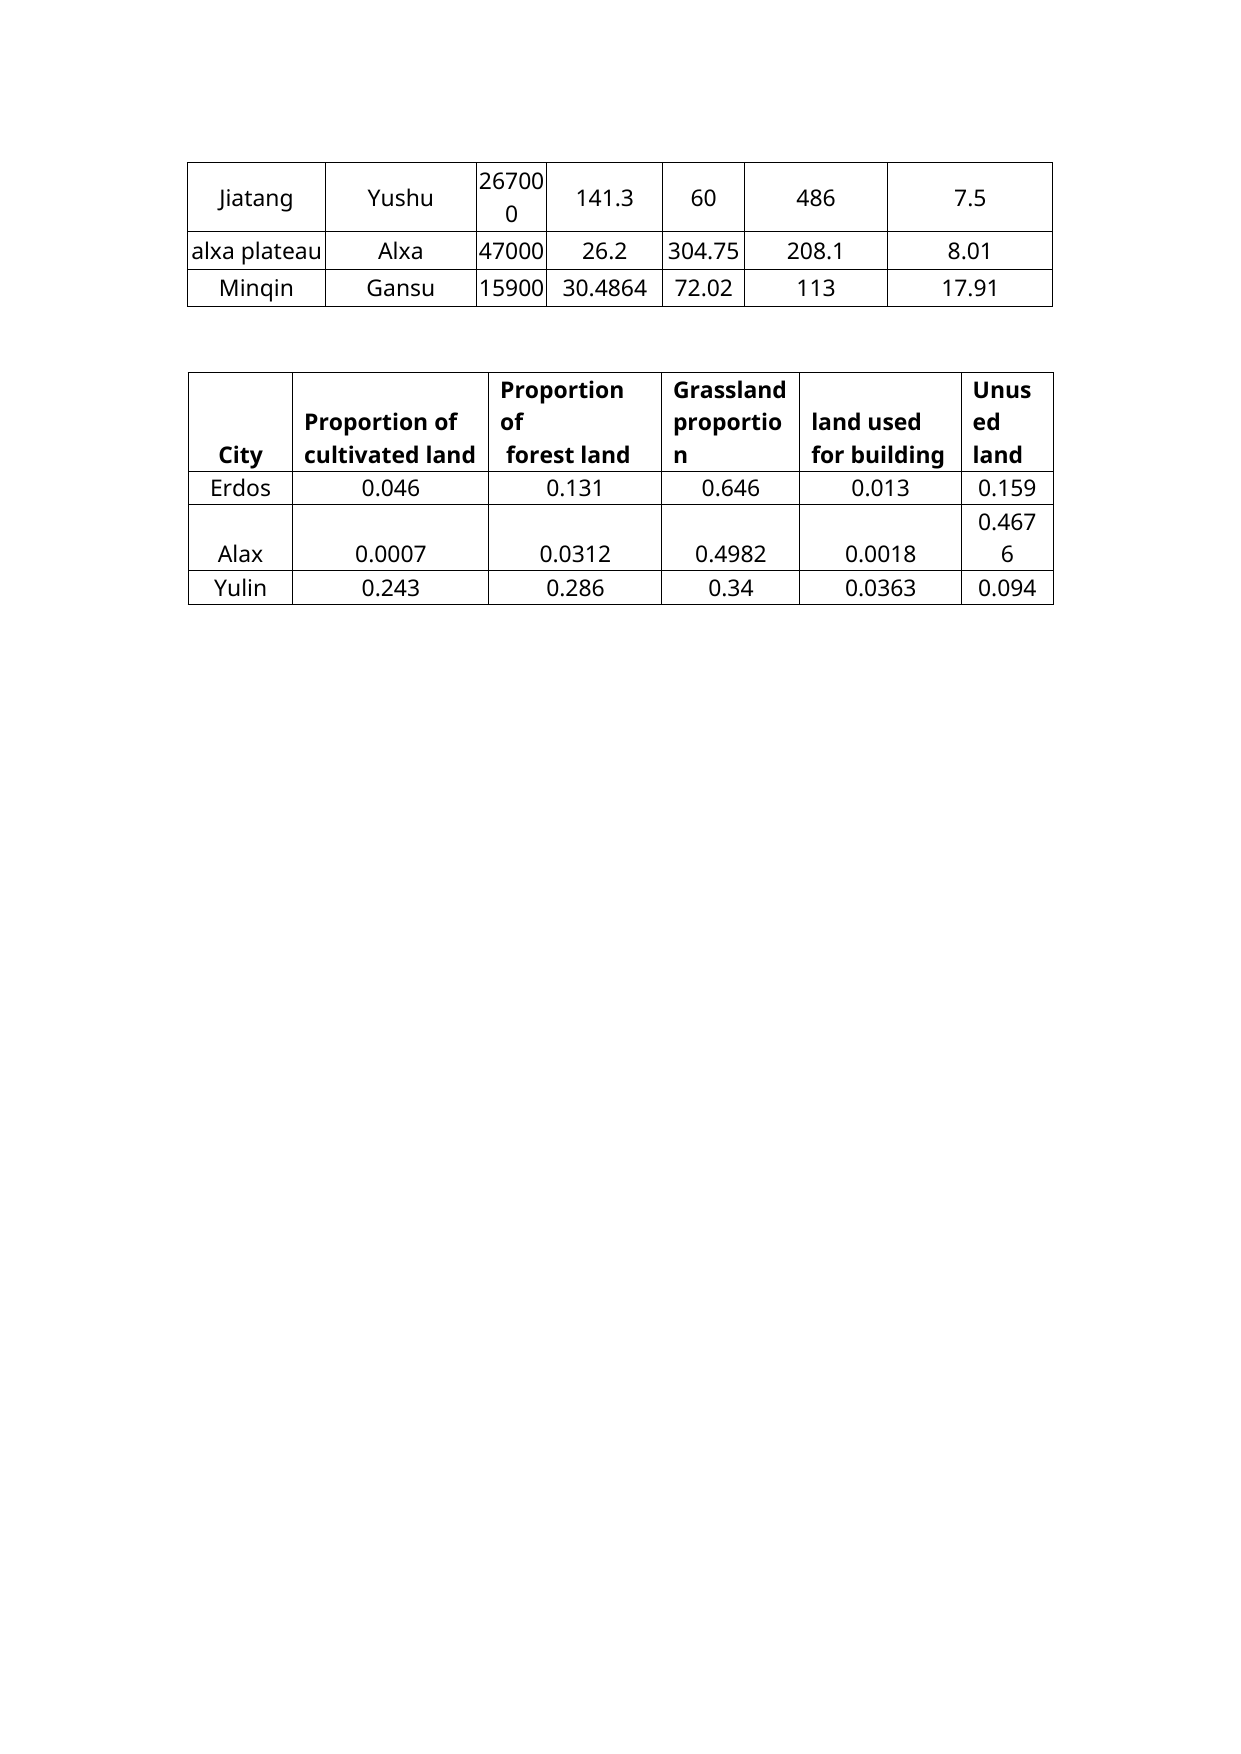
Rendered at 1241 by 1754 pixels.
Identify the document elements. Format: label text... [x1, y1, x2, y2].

table_cell 0.0018 [800, 505, 961, 570]
table_cell Yushu [326, 163, 476, 231]
table_cell Jiatang [188, 163, 325, 231]
table_cell Alax [189, 505, 292, 570]
table_cell Minqin [188, 270, 325, 306]
table_cell 304.75 [663, 232, 744, 269]
table_cell 0.0312 [489, 505, 661, 570]
table_cell 0.34 [662, 571, 799, 604]
table_cell 141.3 [547, 163, 662, 231]
table_cell 72.02 [663, 270, 744, 306]
table_cell 0.013 [800, 472, 961, 504]
table_cell 0.286 [489, 571, 661, 604]
table_cell 267000 [477, 163, 546, 231]
table_header land used for building [800, 373, 961, 471]
table_header Grassland proportion [662, 373, 799, 471]
table_cell alxa plateau [188, 232, 325, 269]
table_cell 0.4676 [962, 505, 1053, 570]
table_cell 113 [745, 270, 887, 306]
table_cell 0.4982 [662, 505, 799, 570]
table_cell Gansu [326, 270, 476, 306]
table_cell Erdos [189, 472, 292, 504]
table_cell 7.5 [888, 163, 1052, 231]
table_header City [189, 373, 292, 471]
table_cell 0.094 [962, 571, 1053, 604]
table_cell 8.01 [888, 232, 1052, 269]
table_cell 30.4864 [547, 270, 662, 306]
table_cell 15900 [477, 270, 546, 306]
table_cell 17.91 [888, 270, 1052, 306]
table_cell 208.1 [745, 232, 887, 269]
table_header Unused land [962, 373, 1053, 471]
table_cell 60 [663, 163, 744, 231]
table_cell 26.2 [547, 232, 662, 269]
table_header Proportion of cultivated land [293, 373, 488, 471]
table_cell Alxa [326, 232, 476, 269]
table_cell 0.243 [293, 571, 488, 604]
table_cell 0.646 [662, 472, 799, 504]
table_cell 47000 [477, 232, 546, 269]
table_cell Yulin [189, 571, 292, 604]
table_cell 0.131 [489, 472, 661, 504]
table_cell 0.159 [962, 472, 1053, 504]
table_cell 0.0363 [800, 571, 961, 604]
table_cell 0.0007 [293, 505, 488, 570]
table_header Proportion of forest land [489, 373, 661, 471]
table_cell 486 [745, 163, 887, 231]
table_cell 0.046 [293, 472, 488, 504]
